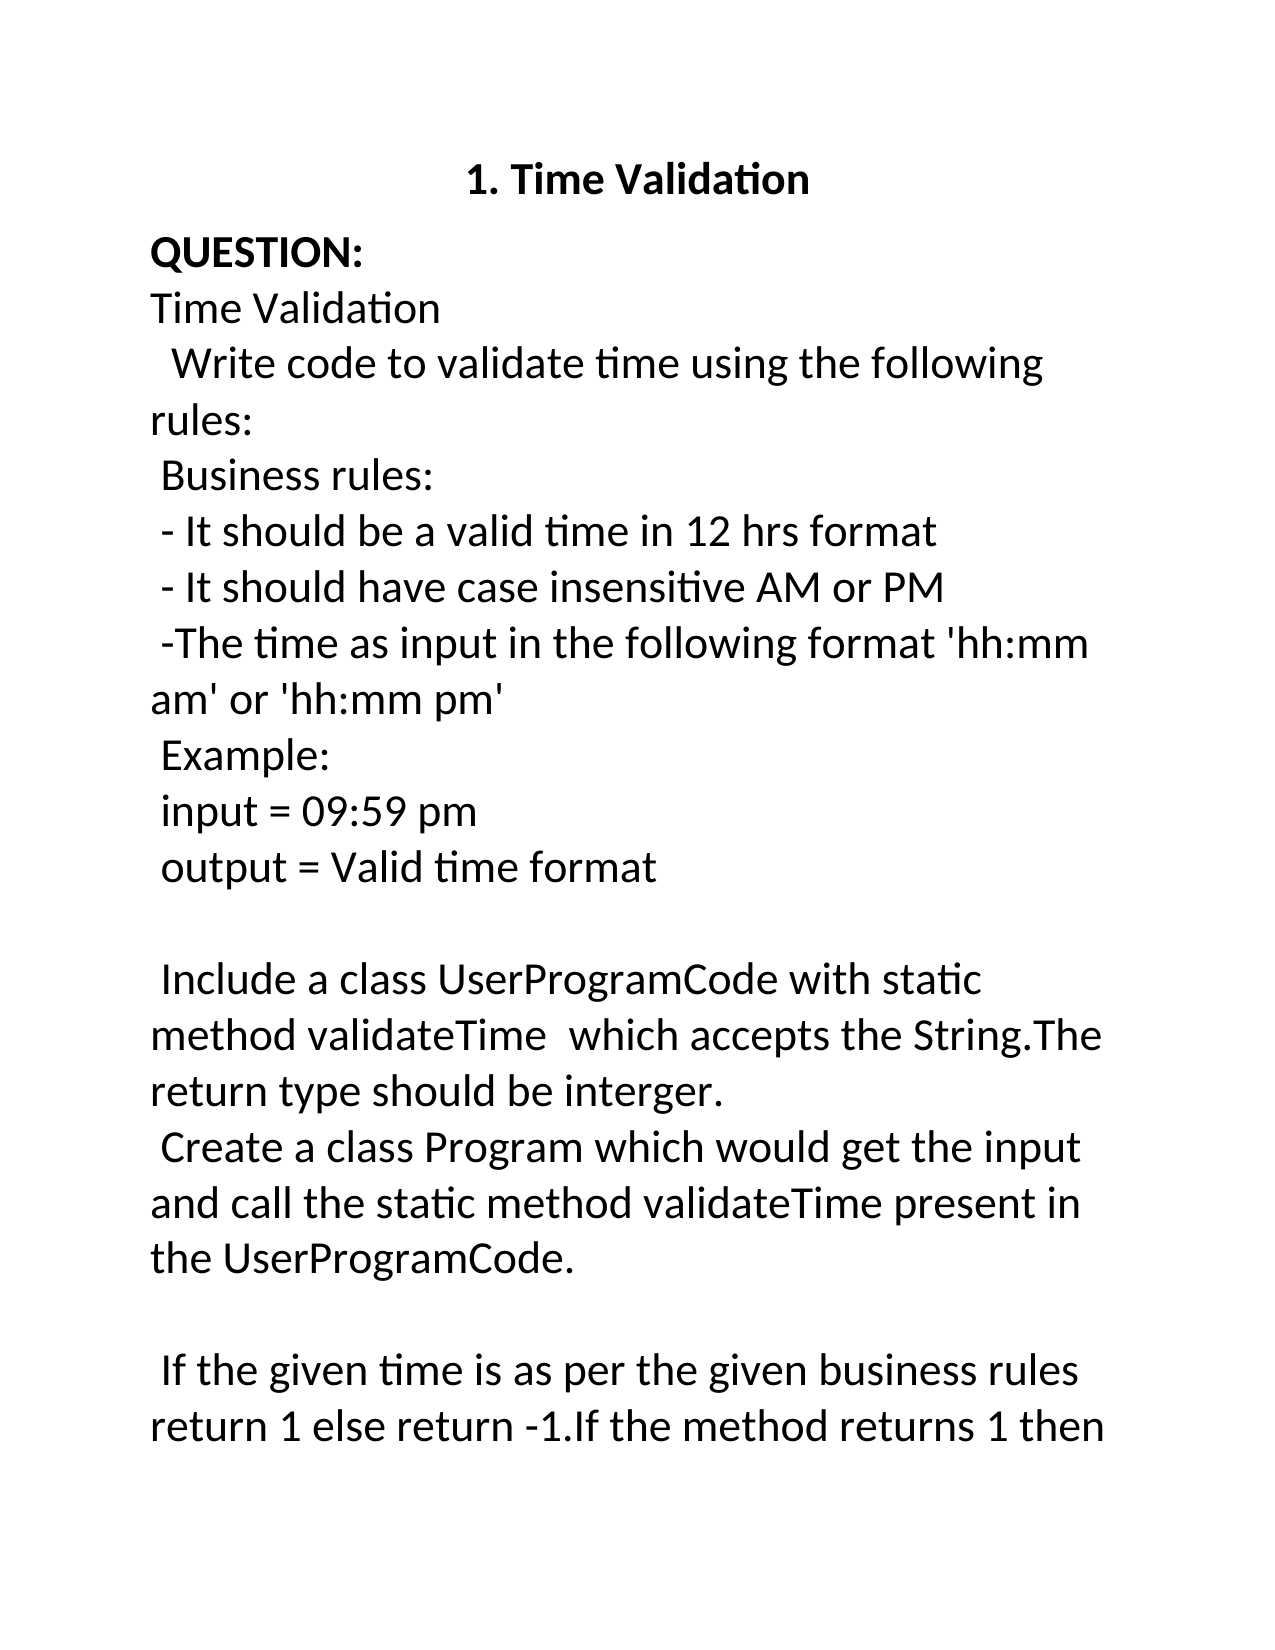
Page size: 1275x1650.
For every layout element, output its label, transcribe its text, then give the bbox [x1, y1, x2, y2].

text QUESTION: [150, 223, 1125, 278]
text 1. Time Validation [150, 150, 1125, 206]
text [150, 278, 1125, 1453]
